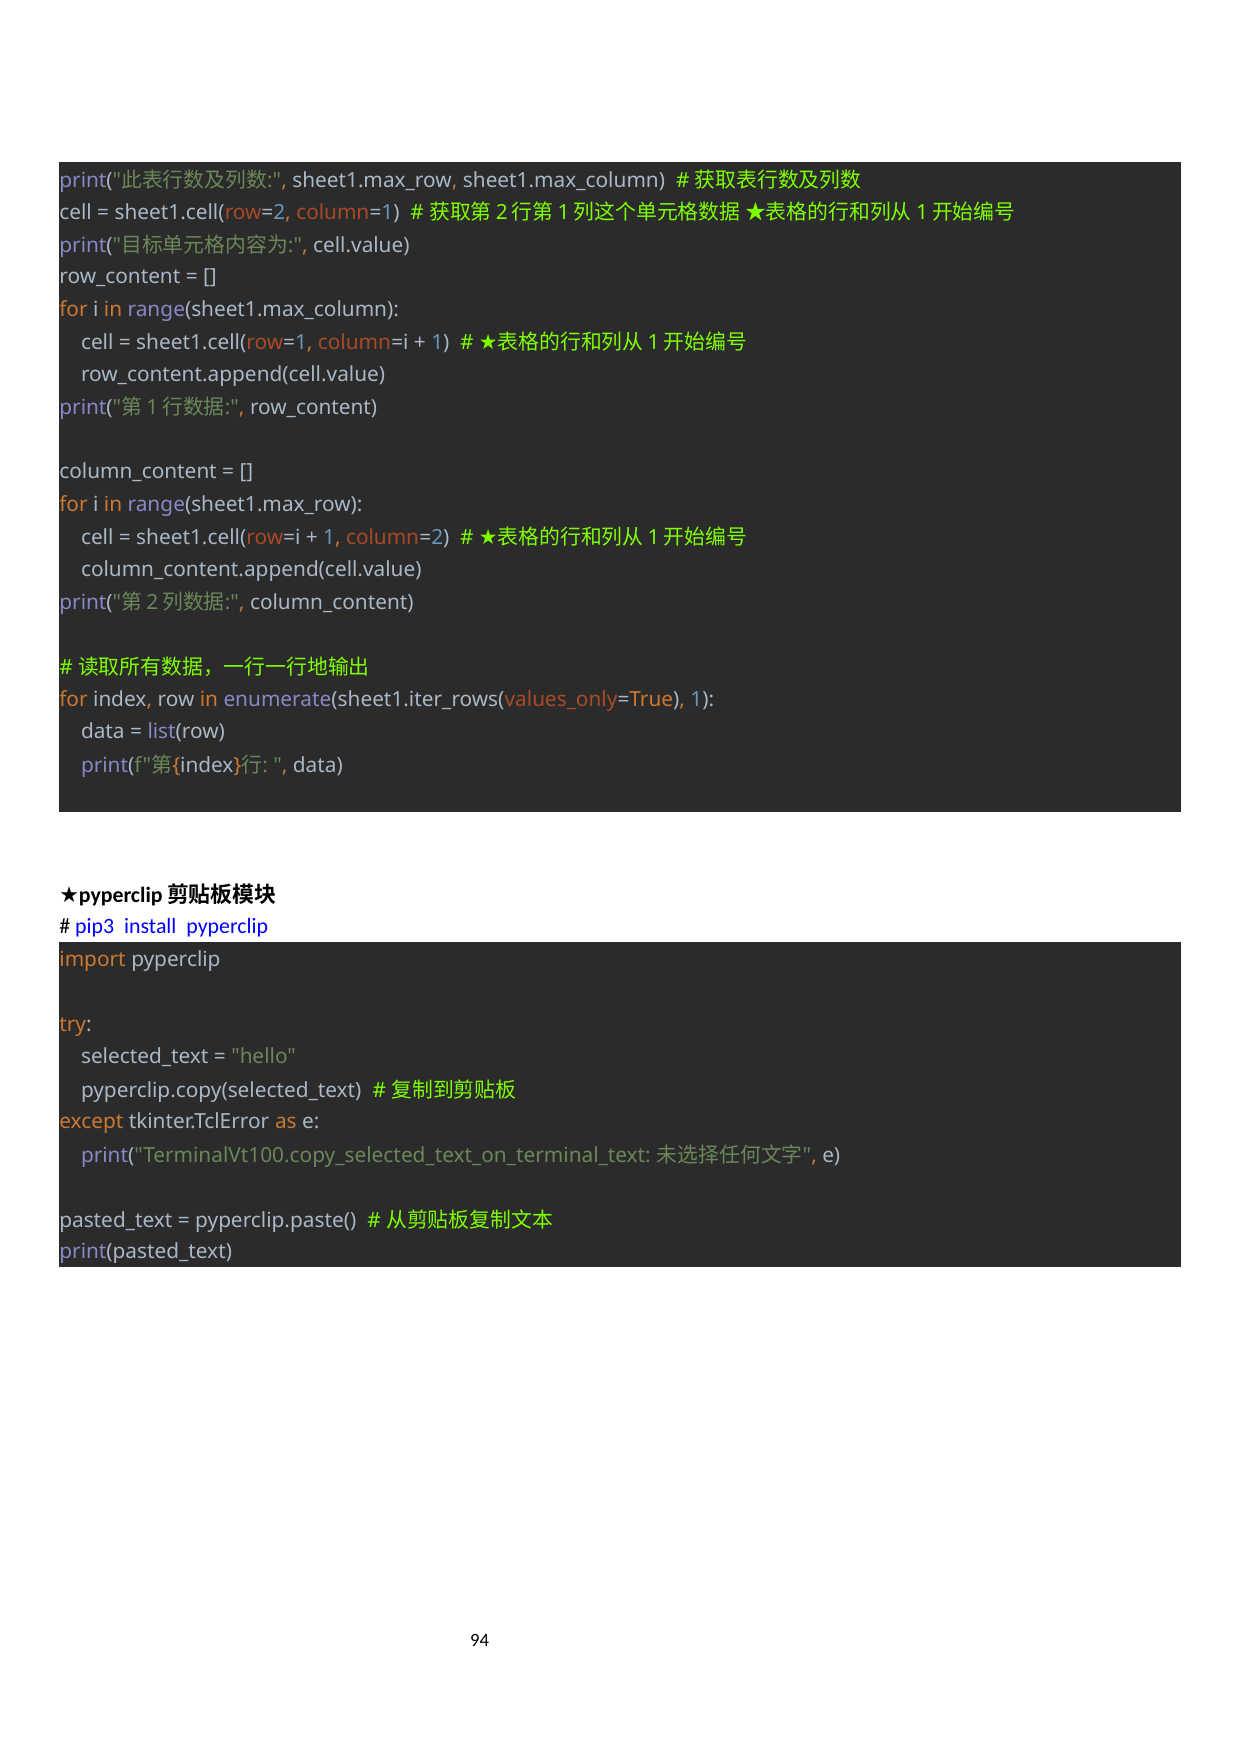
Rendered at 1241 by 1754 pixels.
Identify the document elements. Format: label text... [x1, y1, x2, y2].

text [59, 162, 1181, 812]
text # pip3 install pyperclip [59, 909, 1181, 942]
text import pyperclip try: selected_text = "hello" pyperclip.copy(selected_text) # 复制到剪贴板 except tkinter.TclError as e: print("TerminalVt100.copy_selected_text_on_terminal_text: 未选择任何文字", e) pasted_text = pyperclip.paste() # 从剪贴板复制文本 print(pasted_text) [59, 942, 1181, 1267]
text ★pyperclip剪贴板模块 [59, 877, 1181, 909]
